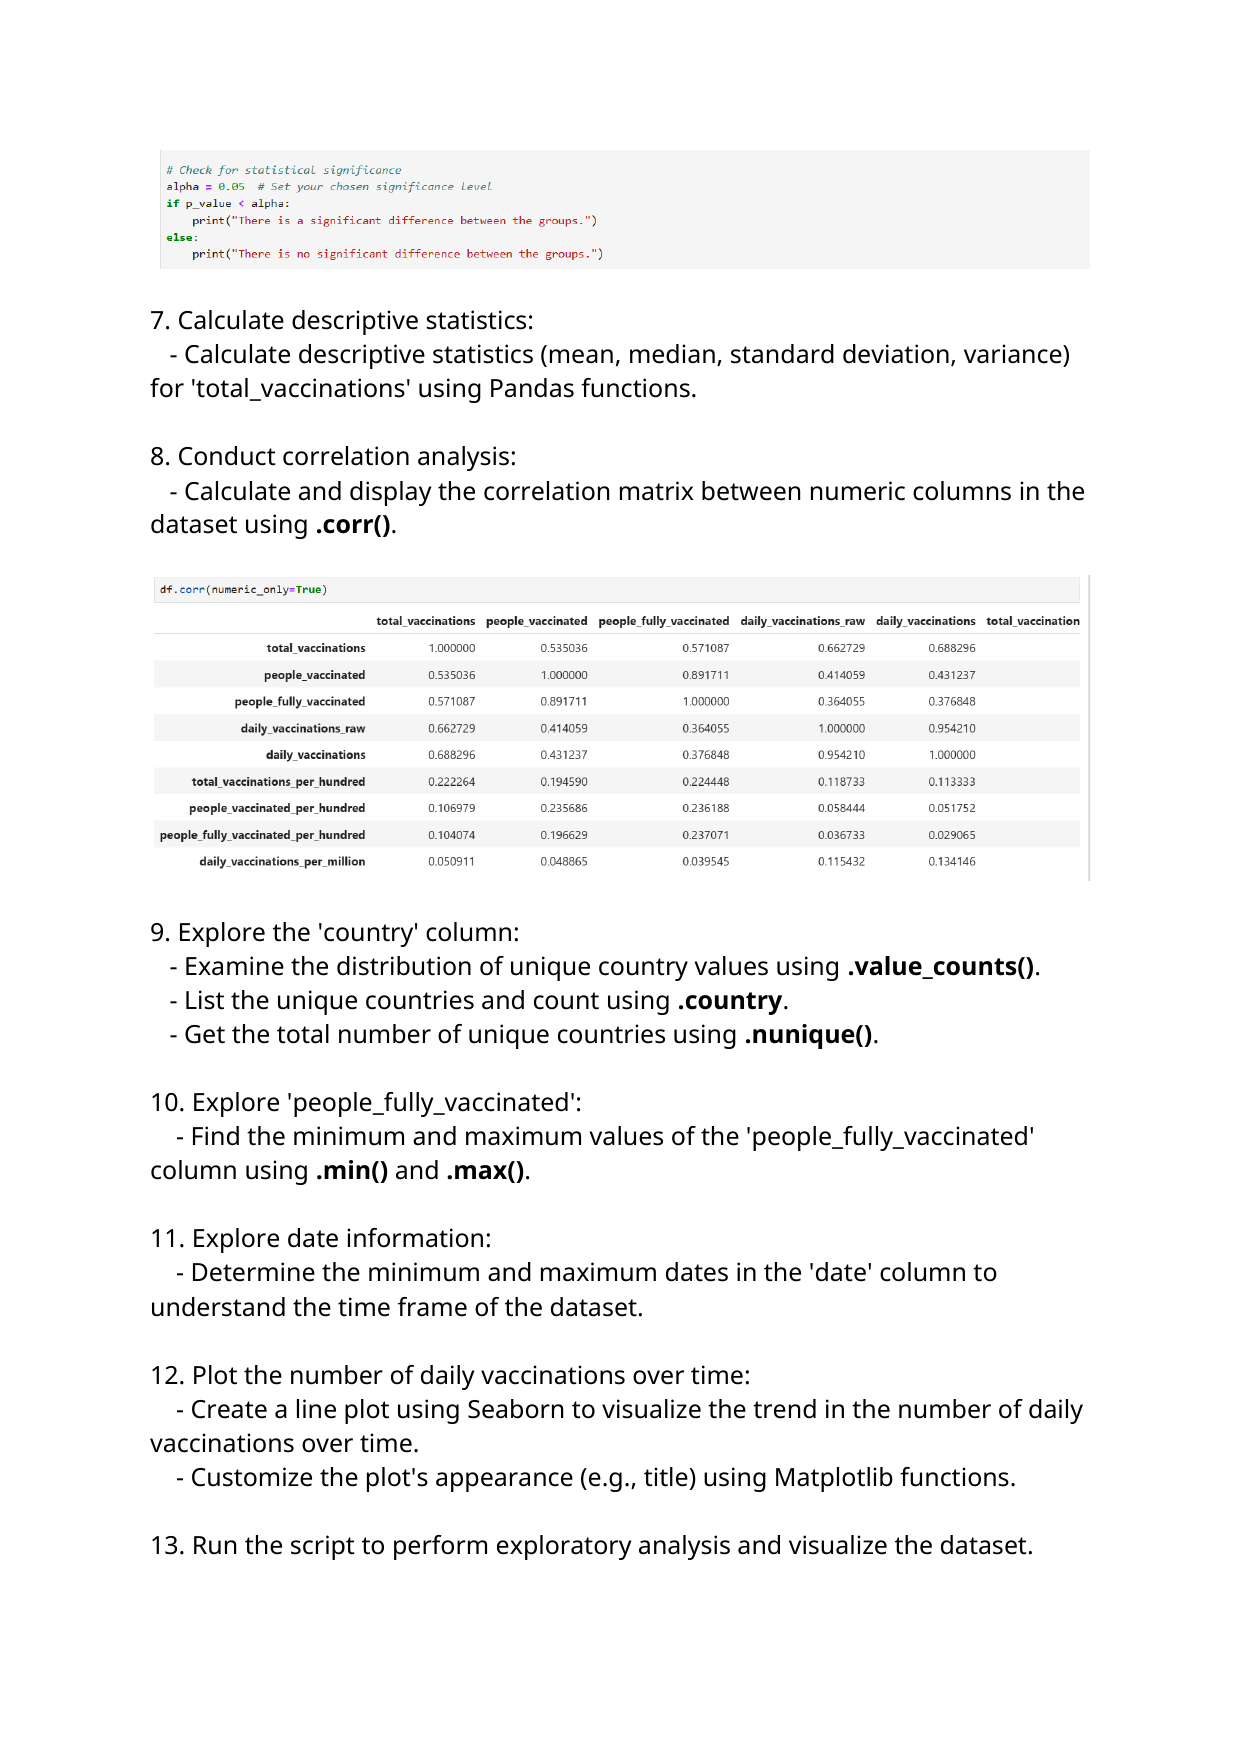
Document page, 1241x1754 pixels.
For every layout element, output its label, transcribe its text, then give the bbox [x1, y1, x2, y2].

text 12. Plot the number of daily vaccinations over time: [150, 1357, 1090, 1391]
text - Determine the minimum and maximum dates in the 'date' column to understand the time frame of the dataset. [150, 1255, 1090, 1323]
text 11. Explore date information: [150, 1221, 1090, 1255]
text - Examine the distribution of unique country values using .value_counts(). [150, 948, 1090, 983]
text - Calculate and display the correlation matrix between numeric columns in the dataset using .corr(). [150, 473, 1090, 541]
text - Customize the plot's appearance (e.g., title) using Matplotlib functions. [150, 1459, 1090, 1493]
text - List the unique countries and count using .country. [150, 983, 1090, 1017]
text 13. Run the script to perform exploratory analysis and visualize the dataset. [150, 1528, 1090, 1562]
text 10. Explore 'people_fully_vaccinated': [150, 1085, 1090, 1119]
text 9. Explore the 'country' column: [150, 914, 1090, 948]
picture [150, 575, 1091, 881]
text - Create a line plot using Seaborn to visualize the trend in the number of daily vaccinations over time. [150, 1391, 1090, 1459]
picture [153, 150, 1090, 269]
text - Get the total number of unique countries using .nunique(). [150, 1017, 1090, 1051]
text - Calculate descriptive statistics (mean, median, standard deviation, variance) for 'total_vaccinations' using Pandas functions. [150, 337, 1090, 405]
text - Find the minimum and maximum values of the 'people_fully_vaccinated' column using .min() and .max(). [150, 1119, 1090, 1187]
text 7. Calculate descriptive statistics: [150, 303, 1090, 337]
text 8. Conduct correlation analysis: [150, 439, 1090, 473]
